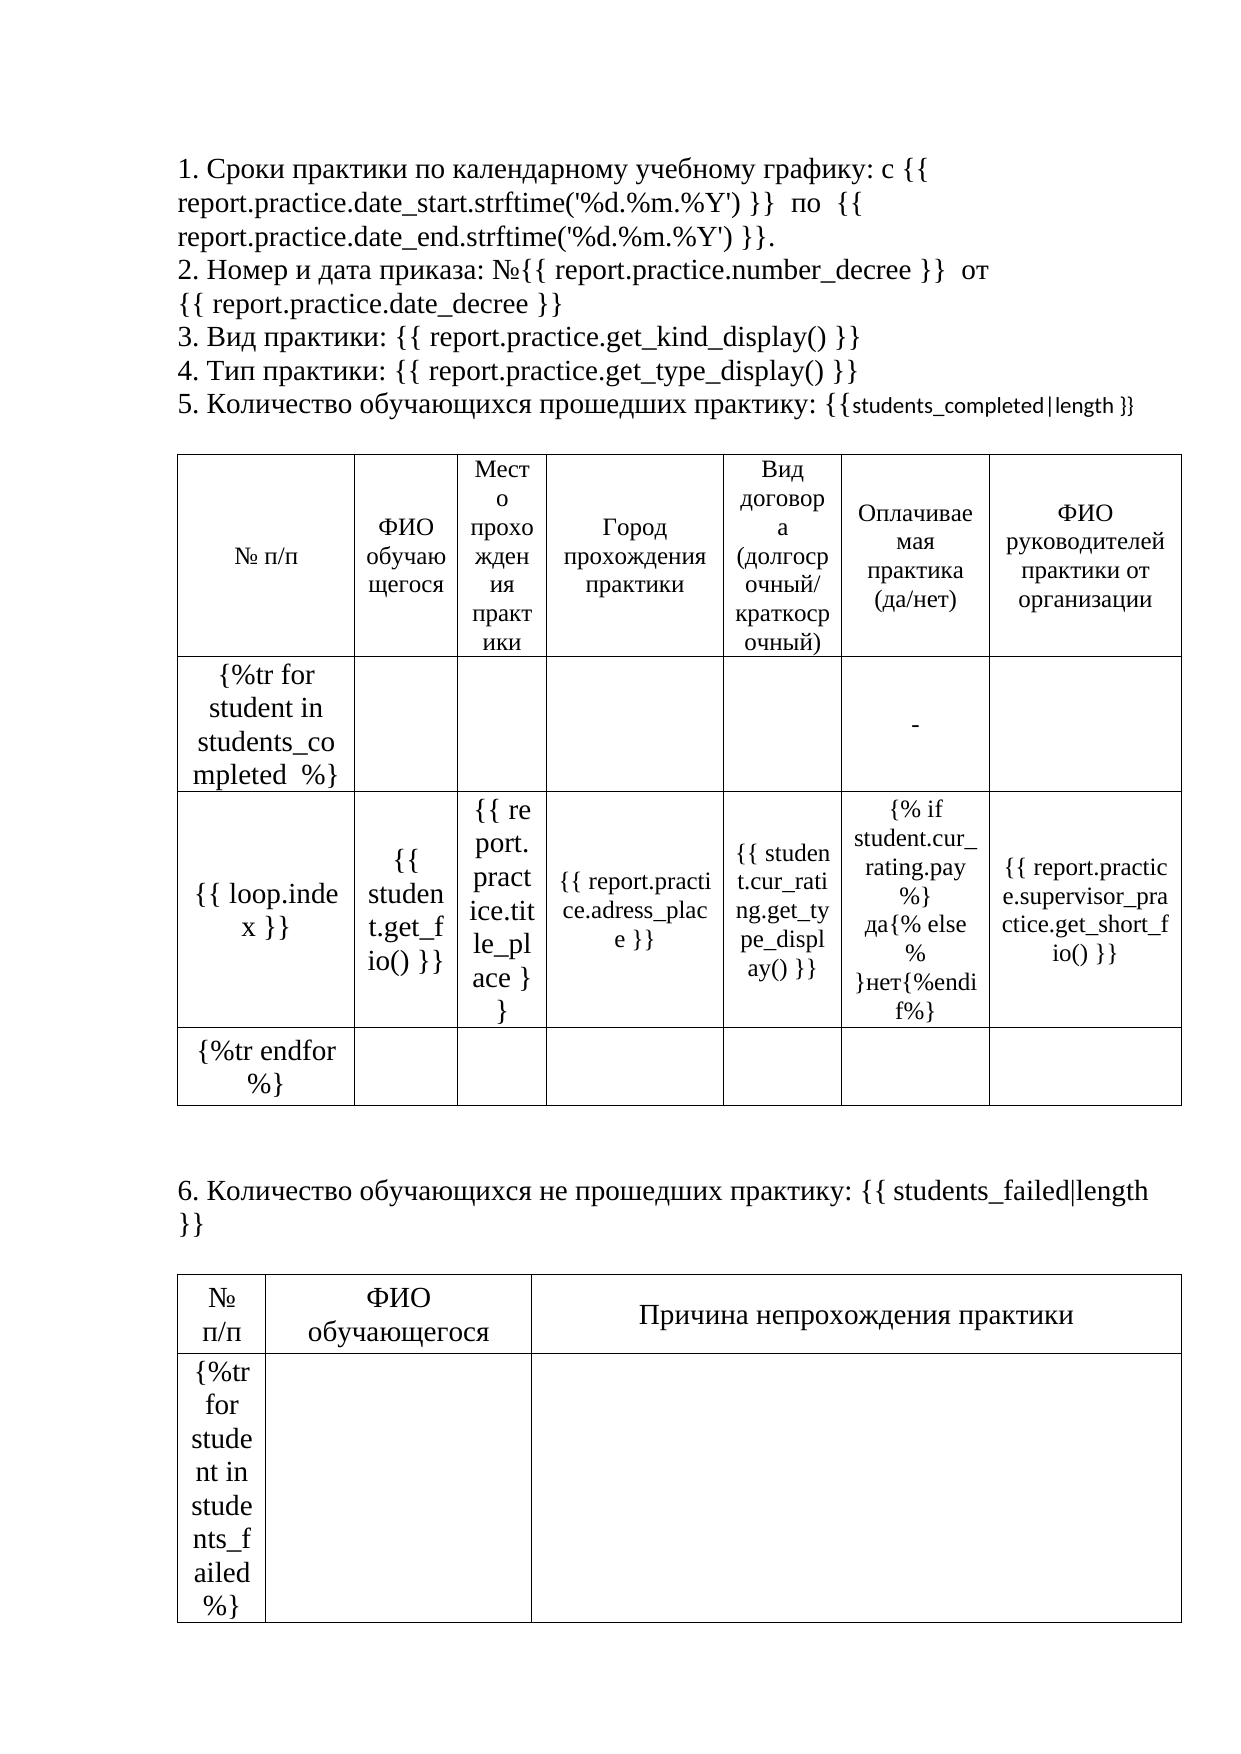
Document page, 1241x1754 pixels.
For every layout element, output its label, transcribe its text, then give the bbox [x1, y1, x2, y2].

table_cell [842, 1028, 989, 1105]
table_cell {{ student.cur_rating.get_type_display() }} [724, 792, 841, 1027]
text 6. Количество обучающихся не прошедших практику: {{ students_failed|length }} [177, 1173, 1152, 1240]
table_header ФИО руководителей практики от организации [990, 455, 1181, 656]
table_header № п/п [178, 1275, 265, 1353]
table_cell [724, 657, 841, 791]
table_cell [355, 657, 457, 791]
table_cell {%tr for student in students_completed %} [178, 657, 354, 791]
text 5. Количество обучающихся прошедших практику: {{students_completed|length }} [177, 386, 1152, 420]
table_cell [990, 657, 1181, 791]
text 1. Сроки практики по календарному учебному графику: с {{ report.practice.date_start.strftime('%d.%m.%Y') }} по {{ report.practice.date_end.strftime('%d.%m.%Y') }}. [177, 152, 1152, 252]
table_header ФИО обучающегося [355, 455, 457, 656]
table_header ФИО обучающегося [266, 1275, 531, 1353]
table_header Вид договора (долгосрочный/ краткосрочный) [724, 455, 841, 656]
table_header Место прохождения практики [458, 455, 546, 656]
text 2. Номер и дата приказа: №{{ report.practice.number_decree }} от {{ report.practice.date_decree }} [177, 252, 1152, 319]
table_cell {{ student.get_fio() }} [355, 792, 457, 1027]
table_header Причина непрохождения практики [532, 1275, 1181, 1353]
table_cell {{ report.practice.supervisor_practice.get_short_fio() }} [990, 792, 1181, 1027]
table_cell {% if student.cur_rating.pay %} да{% else %}нет{%endif%} [842, 792, 989, 1027]
text 4. Тип практики: {{ report.practice.get_type_display() }} [177, 353, 1152, 386]
table_cell [990, 1028, 1181, 1105]
table_cell {%tr for student in students_failed %} [178, 1354, 265, 1622]
table_cell - [842, 657, 989, 791]
table_cell [266, 1354, 531, 1622]
table_cell [458, 657, 546, 791]
table_cell [547, 1028, 723, 1105]
table_cell [355, 1028, 457, 1105]
table_cell {%tr endfor %} [178, 1028, 354, 1105]
text 3. Вид практики: {{ report.practice.get_kind_display() }} [177, 319, 1152, 353]
table_cell [458, 1028, 546, 1105]
table_cell [547, 657, 723, 791]
table_cell {{ loop.index }} [178, 792, 354, 1027]
table_cell {{ report.practice.title_place }} [458, 792, 546, 1027]
table_cell {{ report.practice.adress_place }} [547, 792, 723, 1027]
table_header Оплачиваемая практика (да/нет) [842, 455, 989, 656]
table_header Город прохождения практики [547, 455, 723, 656]
table_cell [532, 1354, 1181, 1622]
table_cell [724, 1028, 841, 1105]
table_header № п/п [178, 455, 354, 656]
